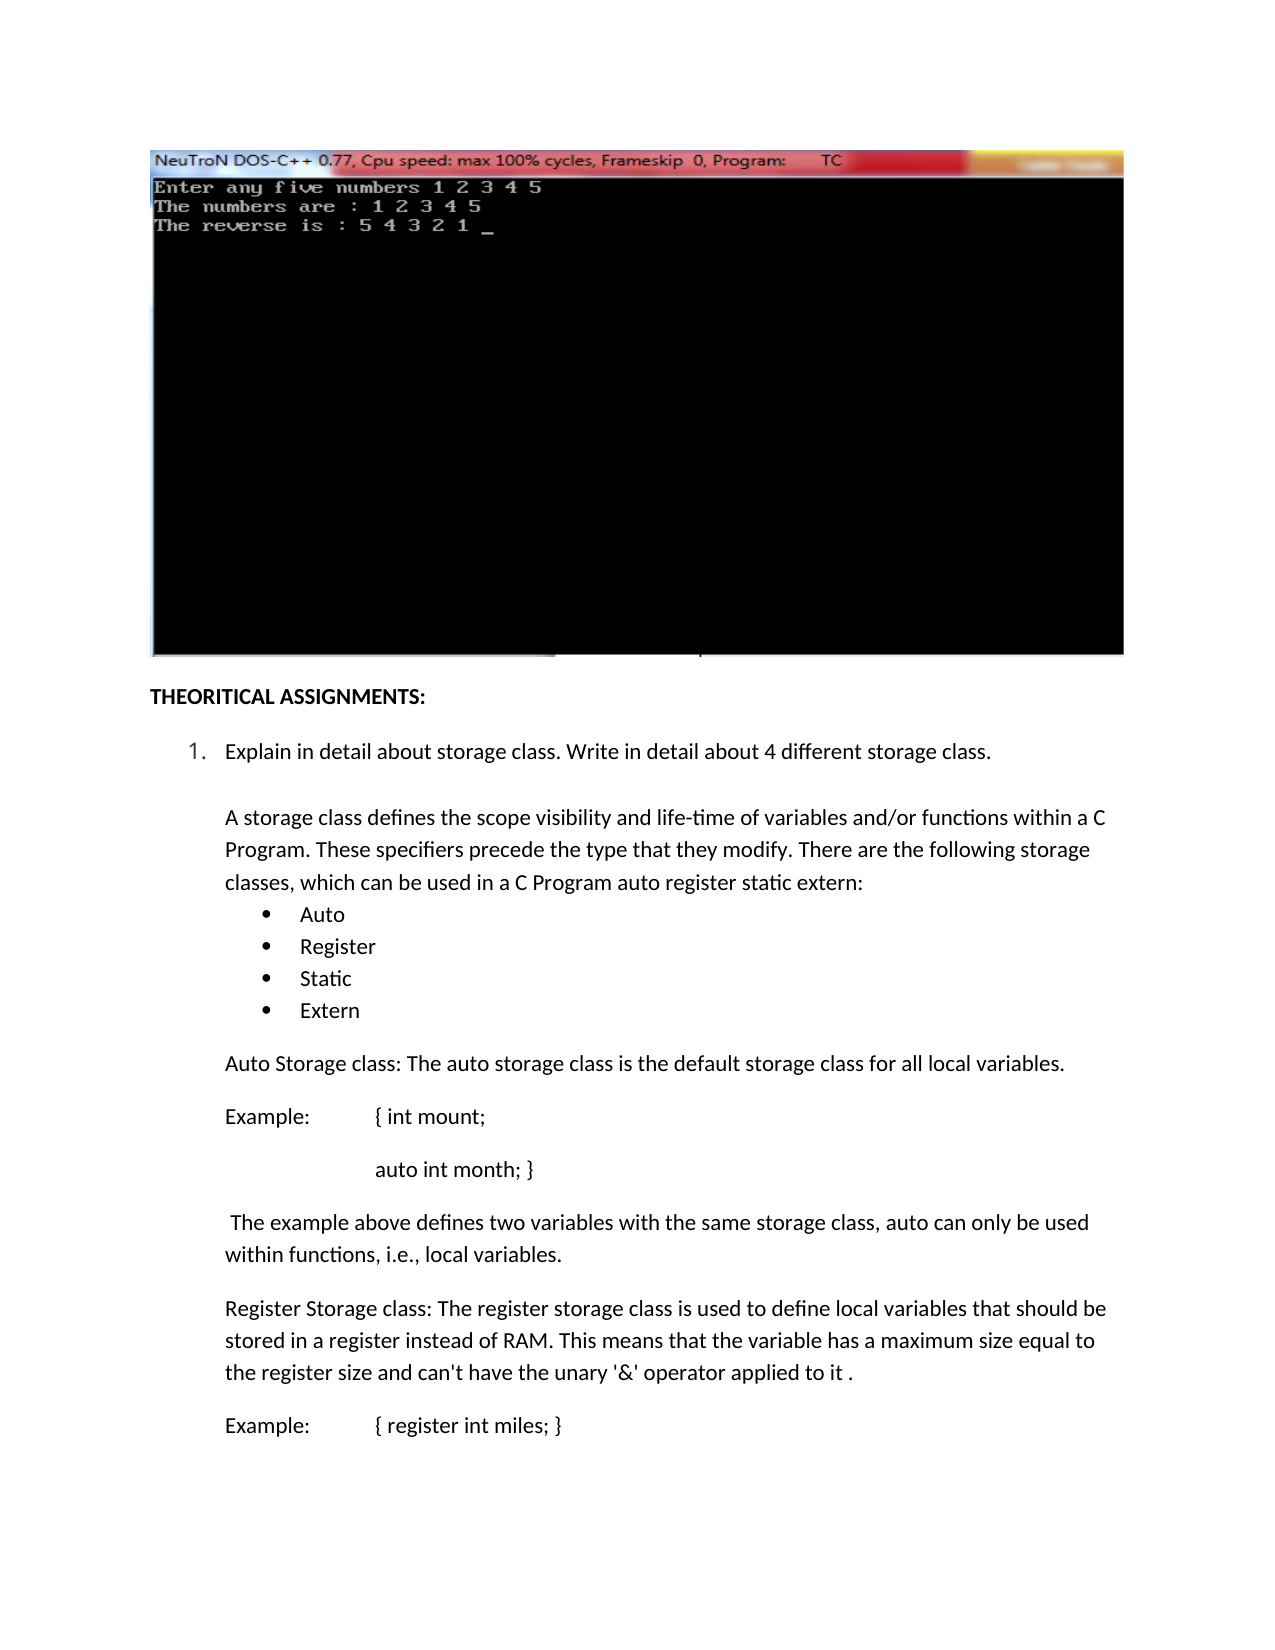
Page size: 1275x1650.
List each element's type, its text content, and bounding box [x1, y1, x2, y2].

list Static [262, 964, 1125, 992]
text The example above defines two variables with the same storage class, auto can only be used within functions, i.e., local variables. [225, 1208, 1125, 1269]
list A storage class defines the scope visibility and life-time of variables and/or functions within a C Program. These specifiers precede the type that they modify. There are the following storage classes, which can be used in a C Program auto register static extern: [225, 803, 1125, 896]
text Example: { register int miles; } [225, 1411, 1125, 1439]
text Example: { int mount; [225, 1102, 1125, 1130]
picture [150, 150, 1124, 657]
list Explain in detail about storage class. Write in detail about 4 different storage class. [187, 735, 1125, 766]
text Auto Storage class: The auto storage class is the default storage class for all local variables. [225, 1049, 1125, 1077]
text auto int month; } [300, 1155, 1125, 1183]
list Register [262, 932, 1125, 960]
text THEORITICAL ASSIGNMENTS: [150, 682, 1125, 710]
text Register Storage class: The register storage class is used to define local variables that should be stored in a register instead of RAM. This means that the variable has a maximum size equal to the register size and can't have the unary '&' operator applied to it . [225, 1294, 1125, 1386]
list Extern [262, 996, 1125, 1024]
list Auto [262, 900, 1125, 928]
